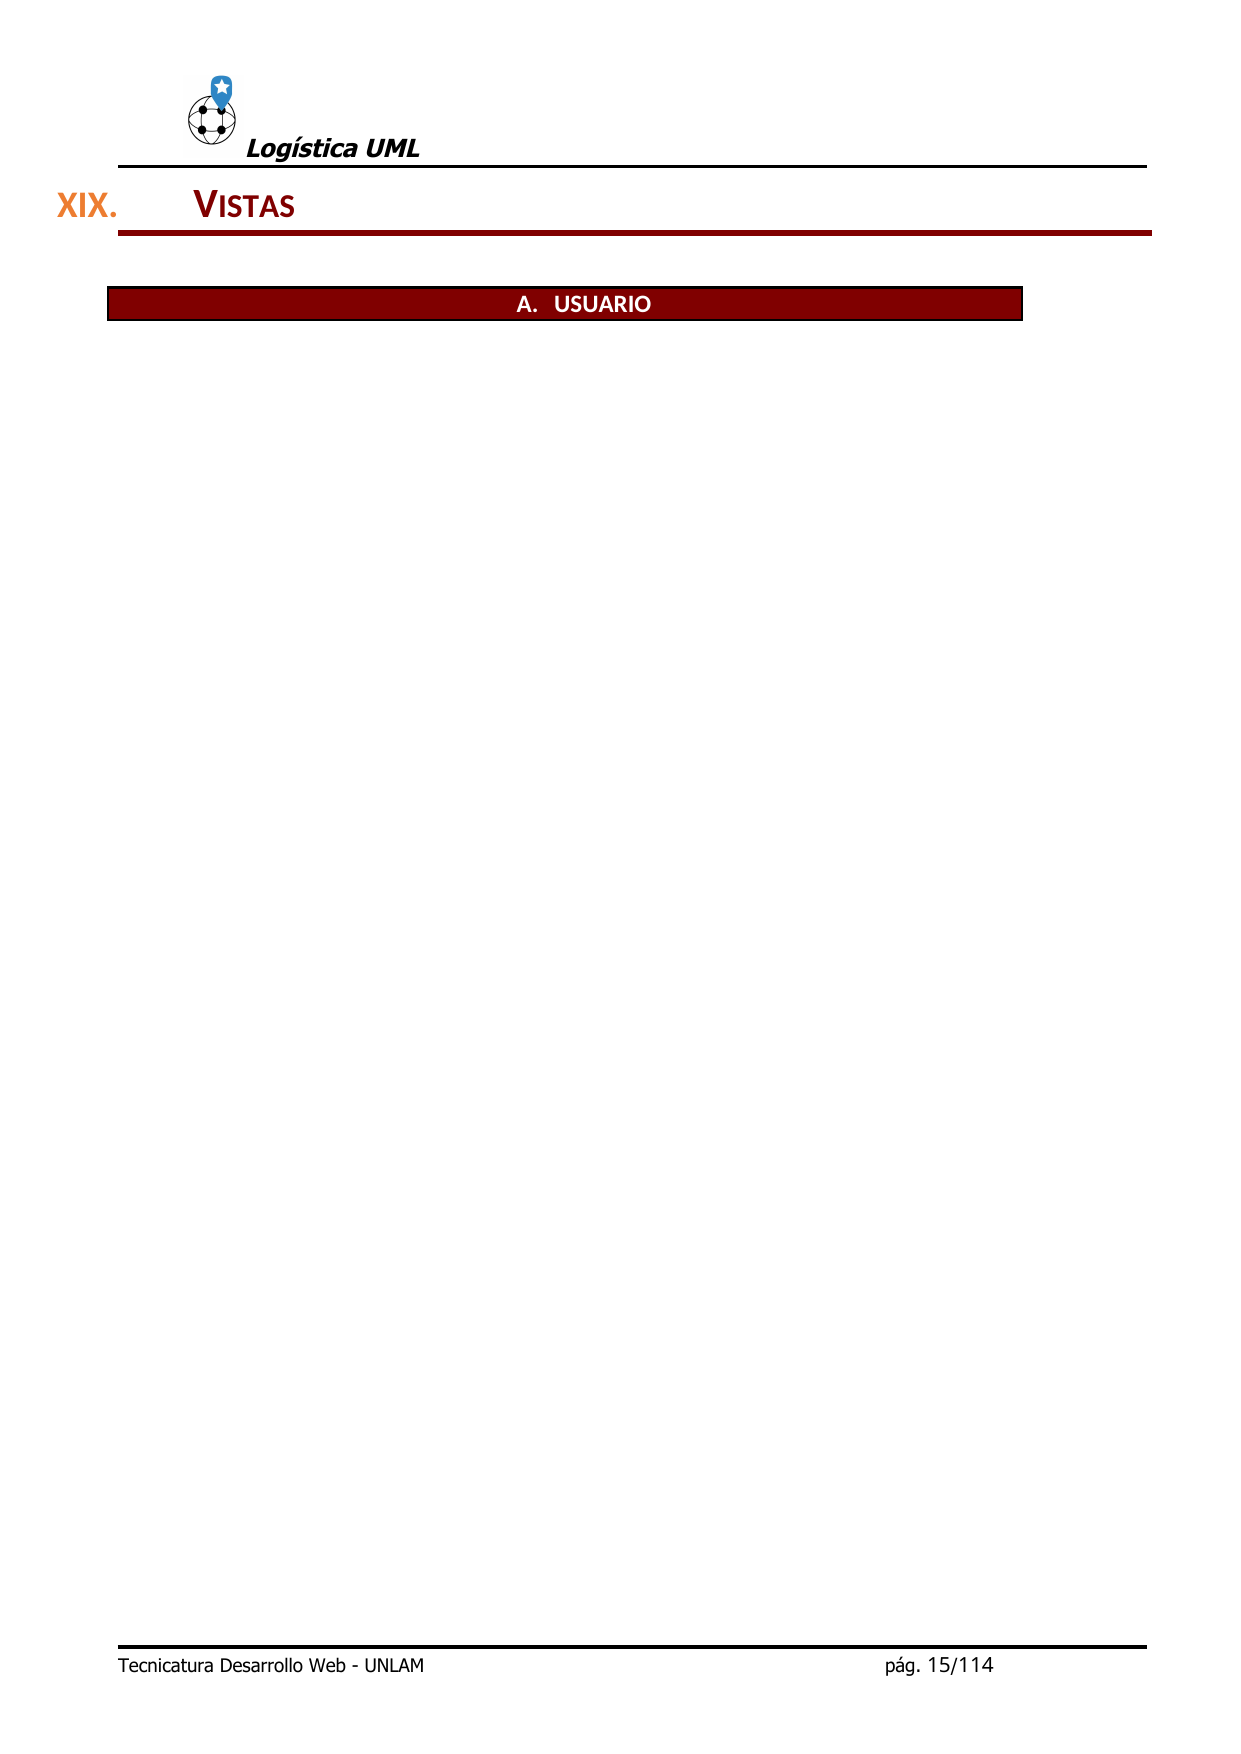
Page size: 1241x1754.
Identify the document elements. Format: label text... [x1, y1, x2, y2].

list Vistas [118, 177, 1152, 230]
picture [182, 75, 245, 158]
table_header USUARIO [109, 289, 1021, 319]
